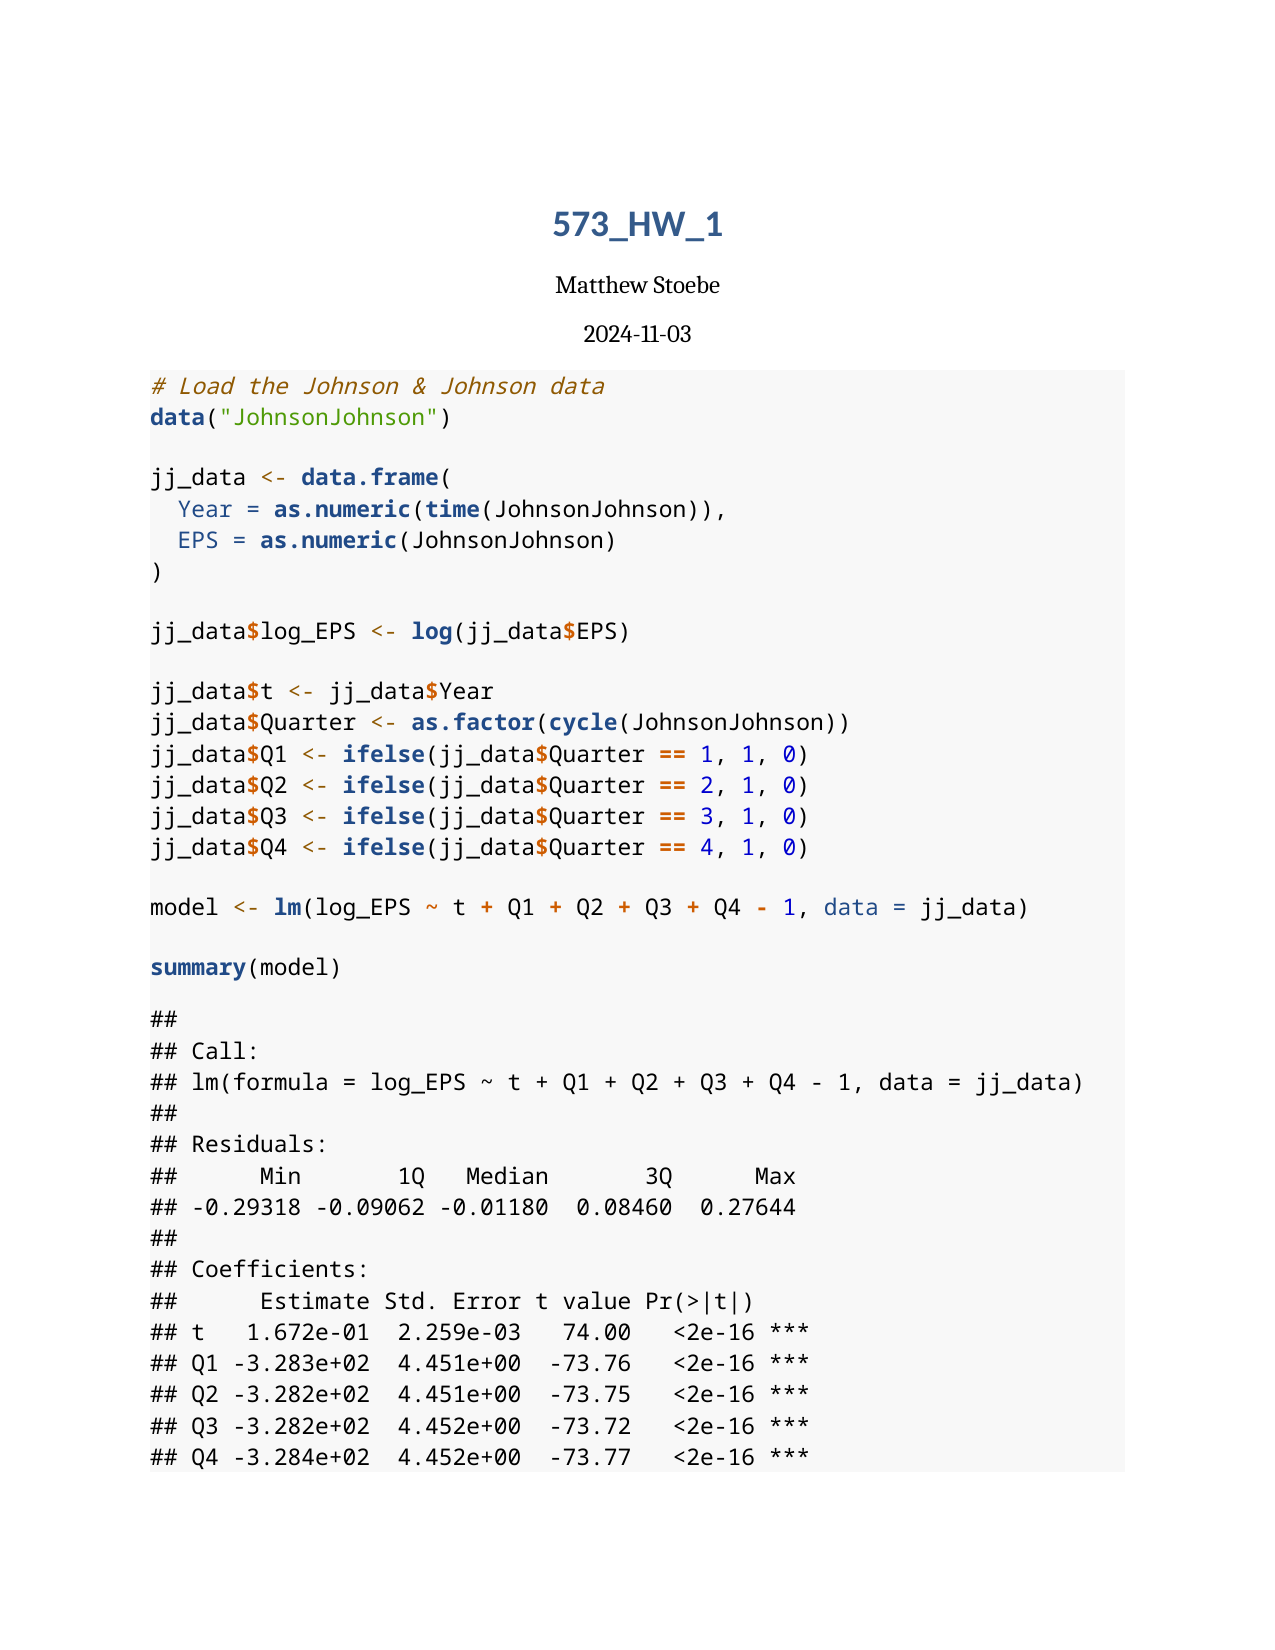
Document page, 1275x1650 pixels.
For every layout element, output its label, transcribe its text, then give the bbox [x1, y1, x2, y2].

text 2024-11-03 [150, 320, 1125, 349]
title 573_HW_1 [150, 200, 1125, 246]
text Matthew Stoebe [150, 271, 1125, 299]
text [150, 1003, 1125, 1472]
text # Load the Johnson & Johnson data data("JohnsonJohnson") jj_data <- data.frame( Year = as.numeric(time(JohnsonJohnson)), EPS = as.numeric(JohnsonJohnson) ) jj_data$log_EPS <- log(jj_data$EPS) jj_data$t <- jj_data$Year jj_data$Quarter <- as.factor(cycle(JohnsonJohnson)) jj_data$Q1 <- ifelse(jj_data$Quarter == 1, 1, 0) jj_data$Q2 <- ifelse(jj_data$Quarter == 2, 1, 0) jj_data$Q3 <- ifelse(jj_data$Quarter == 3, 1, 0) jj_data$Q4 <- ifelse(jj_data$Quarter == 4, 1, 0) model <- lm(log_EPS ~ t + Q1 + Q2 + Q3 + Q4 - 1, data = jj_data) summary(model) [150, 370, 1125, 982]
